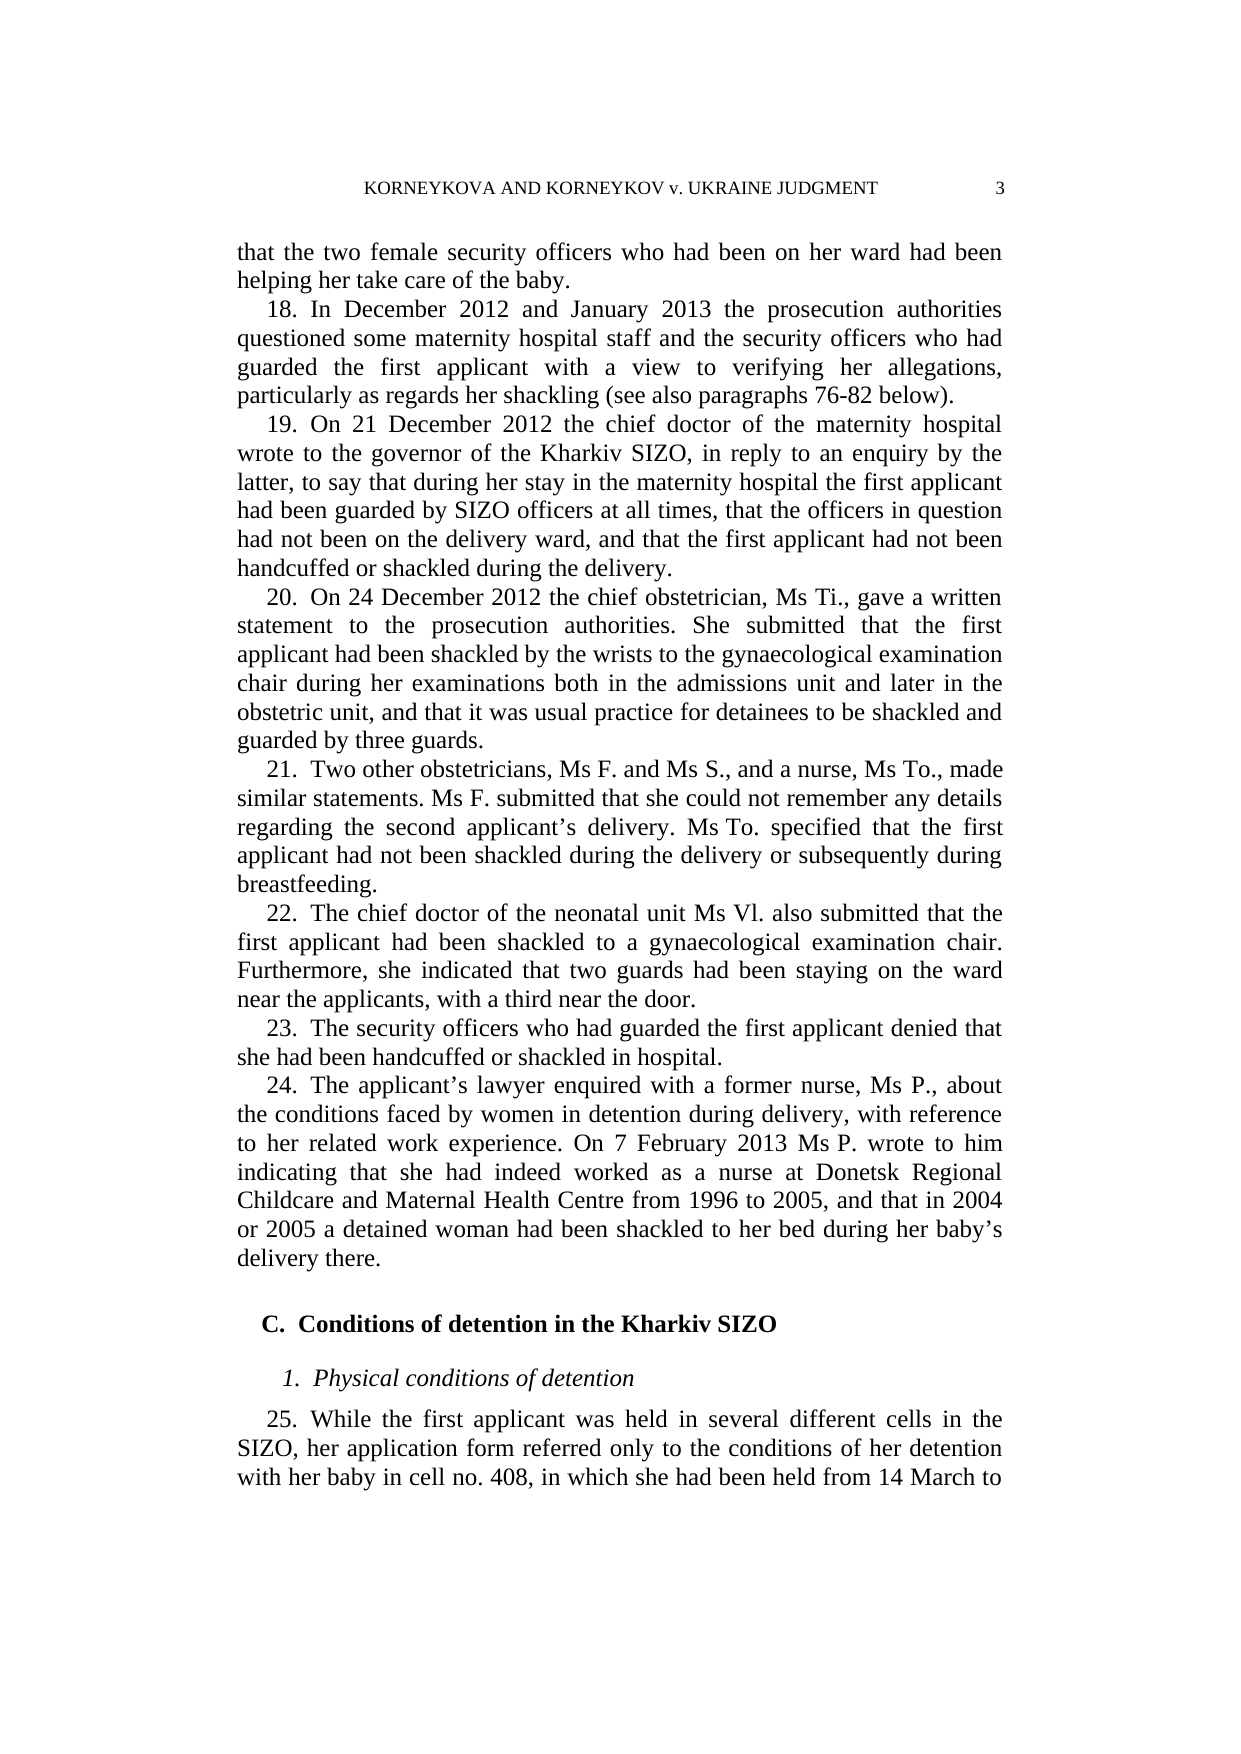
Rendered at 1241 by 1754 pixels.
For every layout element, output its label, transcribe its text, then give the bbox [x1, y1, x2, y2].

text 24. The applicant’s lawyer enquired with a former nurse, Ms P., about the conditions faced by women in detention during delivery, with reference to her related work experience. On 7 February 2013 Ms P. wrote to him indicating that she had indeed worked as a nurse at Donetsk Regional Childcare and Maternal Health Centre from 1996 to 2005, and that in 2004 or 2005 a detained woman had been shackled to her bed during her baby’s delivery there. [237, 1071, 1003, 1272]
subtitle 1. Physical conditions of detention [282, 1363, 1003, 1392]
text 19. On 21 December 2012 the chief doctor of the maternity hospital wrote to the governor of the Kharkiv SIZO, in reply to an enquiry by the latter, to say that during her stay in the maternity hospital the first applicant had been guarded by SIZO officers at all times, that the officers in question had not been on the delivery ward, and that the first applicant had not been handcuffed or shackled during the delivery. [237, 409, 1003, 582]
text 18. In December 2012 and January 2013 the prosecution authorities questioned some maternity hospital staff and the security officers who had guarded the first applicant with a view to verifying her allegations, particularly as regards her shackling (see also paragraphs 76-82 below). [237, 294, 1003, 409]
text 21. Two other obstetricians, Ms F. and Ms S., and a nurse, Ms To., made similar statements. Ms F. submitted that she could not remember any details regarding the second applicant’s delivery. Ms To. specified that the first applicant had not been shackled during the delivery or subsequently during breastfeeding. [237, 754, 1003, 898]
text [237, 237, 1003, 294]
text 22. The chief doctor of the neonatal unit Ms Vl. also submitted that the first applicant had been shackled to a gynaecological examination chair. Furthermore, she indicated that two guards had been staying on the ward near the applicants, with a third near the door. [237, 898, 1003, 1013]
text 20. On 24 December 2012 the chief obstetrician, Ms Ti., gave a written statement to the prosecution authorities. She submitted that the first applicant had been shackled by the wrists to the gynaecological examination chair during her examinations both in the admissions unit and later in the obstetric unit, and that it was usual practice for detainees to be shackled and guarded by three guards. [237, 582, 1003, 754]
subtitle C. Conditions of detention in the Kharkiv SIZO [261, 1309, 1003, 1338]
text 23. The security officers who had guarded the first applicant denied that she had been handcuffed or shackled in hospital. [237, 1013, 1003, 1071]
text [237, 1404, 1003, 1491]
